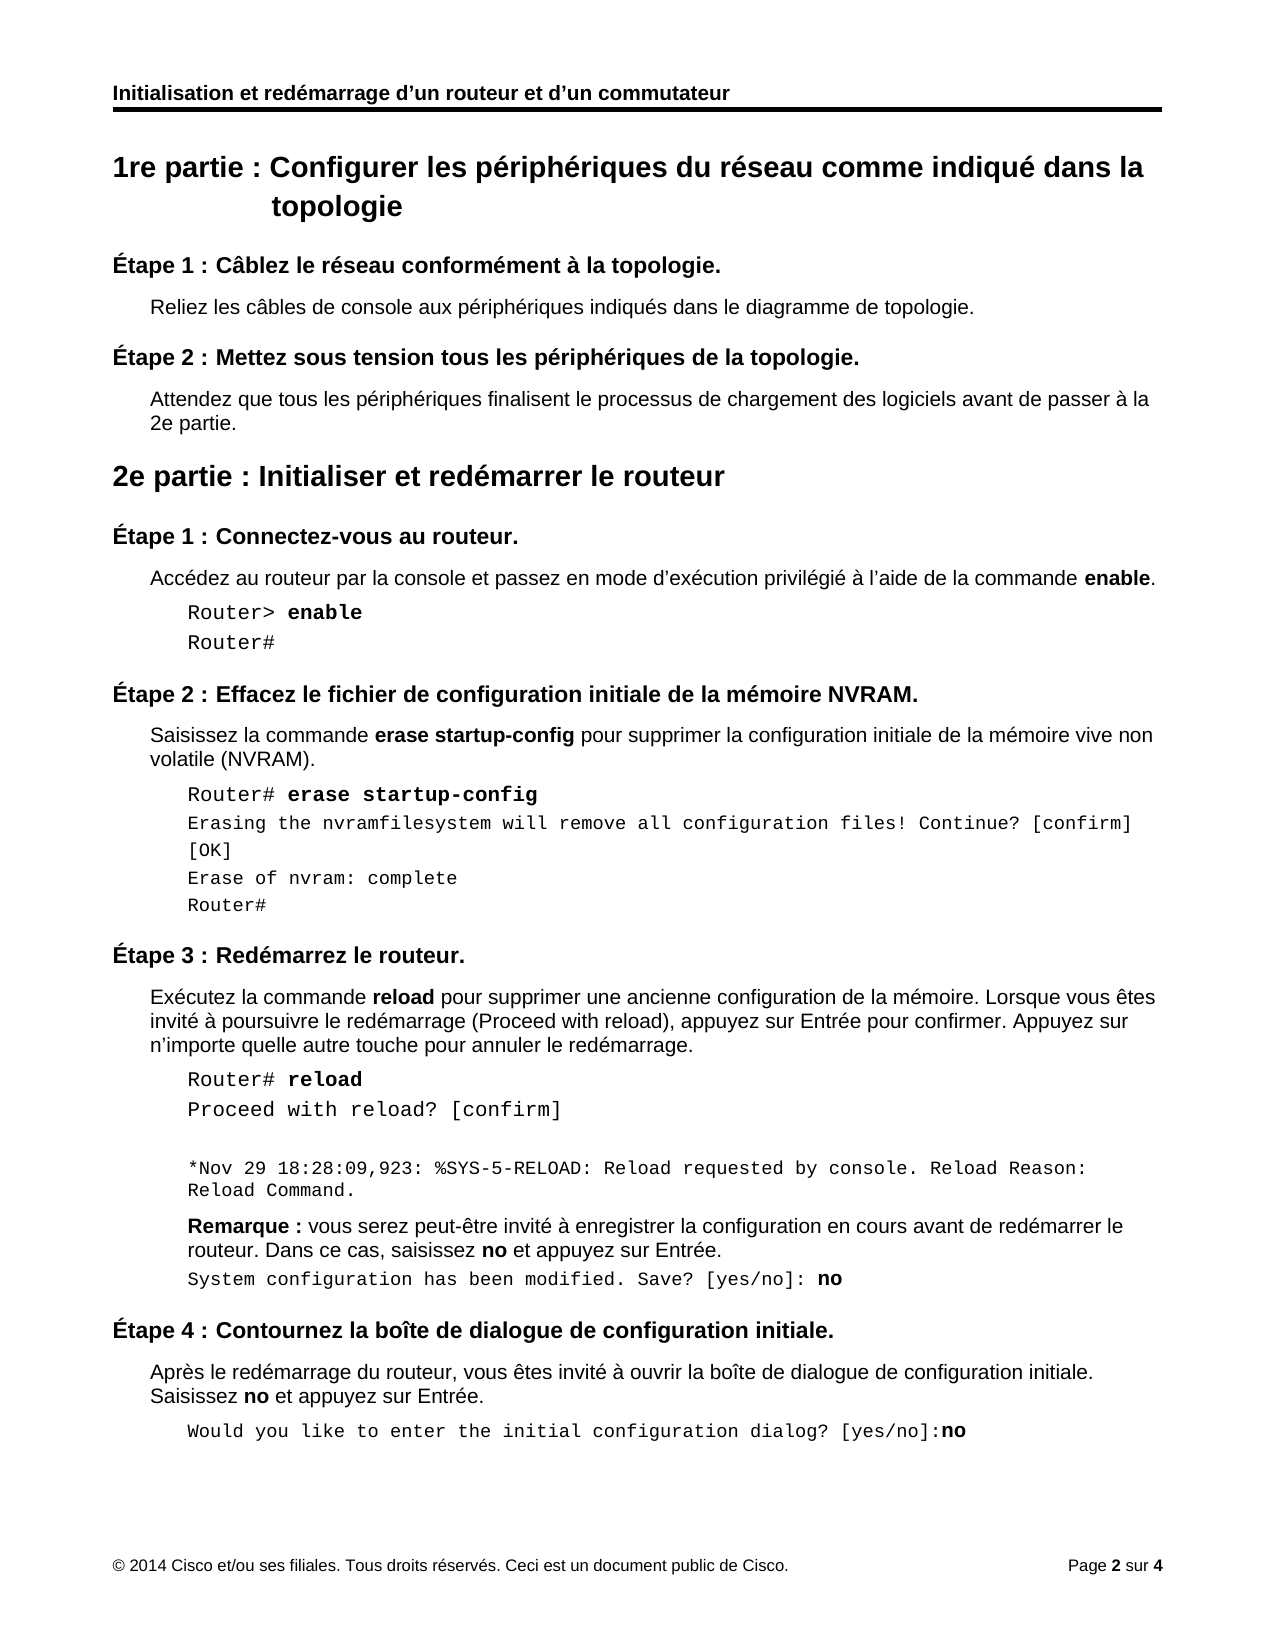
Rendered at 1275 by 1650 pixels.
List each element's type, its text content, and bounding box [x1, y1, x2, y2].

text Router# [187, 896, 1162, 917]
text Remarque : vous serez peut-être invité à enregistrer la configuration en cours avant de redémarrer le routeur. Dans ce cas, saisissez no et appuyez sur Entrée. [187, 1214, 1162, 1262]
text Après le redémarrage du routeur, vous êtes invité à ouvrir la boîte de dialogue de configuration initiale. Saisissez no et appuyez sur Entrée. [150, 1360, 1162, 1408]
text Router> enable [187, 602, 1162, 626]
text Mettez sous tension tous les périphériques de la topologie. [112, 344, 1162, 370]
text Accédez au routeur par la console et passez en mode d’exécution privilégié à l’aide de la commande enable. [150, 566, 1162, 589]
text Redémarrez le routeur. [112, 942, 1162, 969]
list 2e partie : Initialiser et redémarrer le routeur [112, 459, 1162, 493]
text Erasing the nvramfilesystem will remove all configuration files! Continue? [confirm] [187, 814, 1162, 835]
list Connectez-vous au routeur. [112, 523, 1162, 549]
list 1re partie : Configurer les périphériques du réseau comme indiqué dans la topologie [112, 150, 1162, 222]
text Saisissez la commande erase startup-config pour supprimer la configuration initiale de la mémoire vive non volatile (NVRAM). [150, 723, 1162, 771]
text Attendez que tous les périphériques finalisent le processus de chargement des logiciels avant de passer à la 2e partie. [150, 386, 1162, 434]
text Erase of nvram: complete [187, 869, 1162, 890]
text Router# reload [187, 1069, 1162, 1093]
text Proceed with reload? [confirm] [187, 1099, 1162, 1123]
text Reliez les câbles de console aux périphériques indiqués dans le diagramme de topologie. [150, 295, 1162, 319]
text Router# erase startup-config [187, 784, 1162, 807]
text Router# [187, 632, 1162, 656]
text Exécutez la commande reload pour supprimer une ancienne configuration de la mémoire. Lorsque vous êtes invité à poursuivre le redémarrage (Proceed with reload), appuyez sur Entrée pour confirmer. Appuyez sur n’importe quelle autre touche pour annuler le redémarrage. [150, 985, 1162, 1057]
text Câblez le réseau conformément à la topologie. [112, 252, 1162, 278]
text Would you like to enter the initial configuration dialog? [yes/no]:no [187, 1420, 1162, 1444]
text Effacez le fichier de configuration initiale de la mémoire NVRAM. [112, 681, 1162, 707]
text [OK] [187, 841, 1162, 862]
text *Nov 29 18:28:09,923: %SYS-5-RELOAD: Reload requested by console. Reload Reason: Reload Command. [187, 1159, 1162, 1202]
text System configuration has been modified. Save? [yes/no]: no [187, 1268, 1162, 1292]
text Contournez la boîte de dialogue de configuration initiale. [112, 1317, 1162, 1343]
